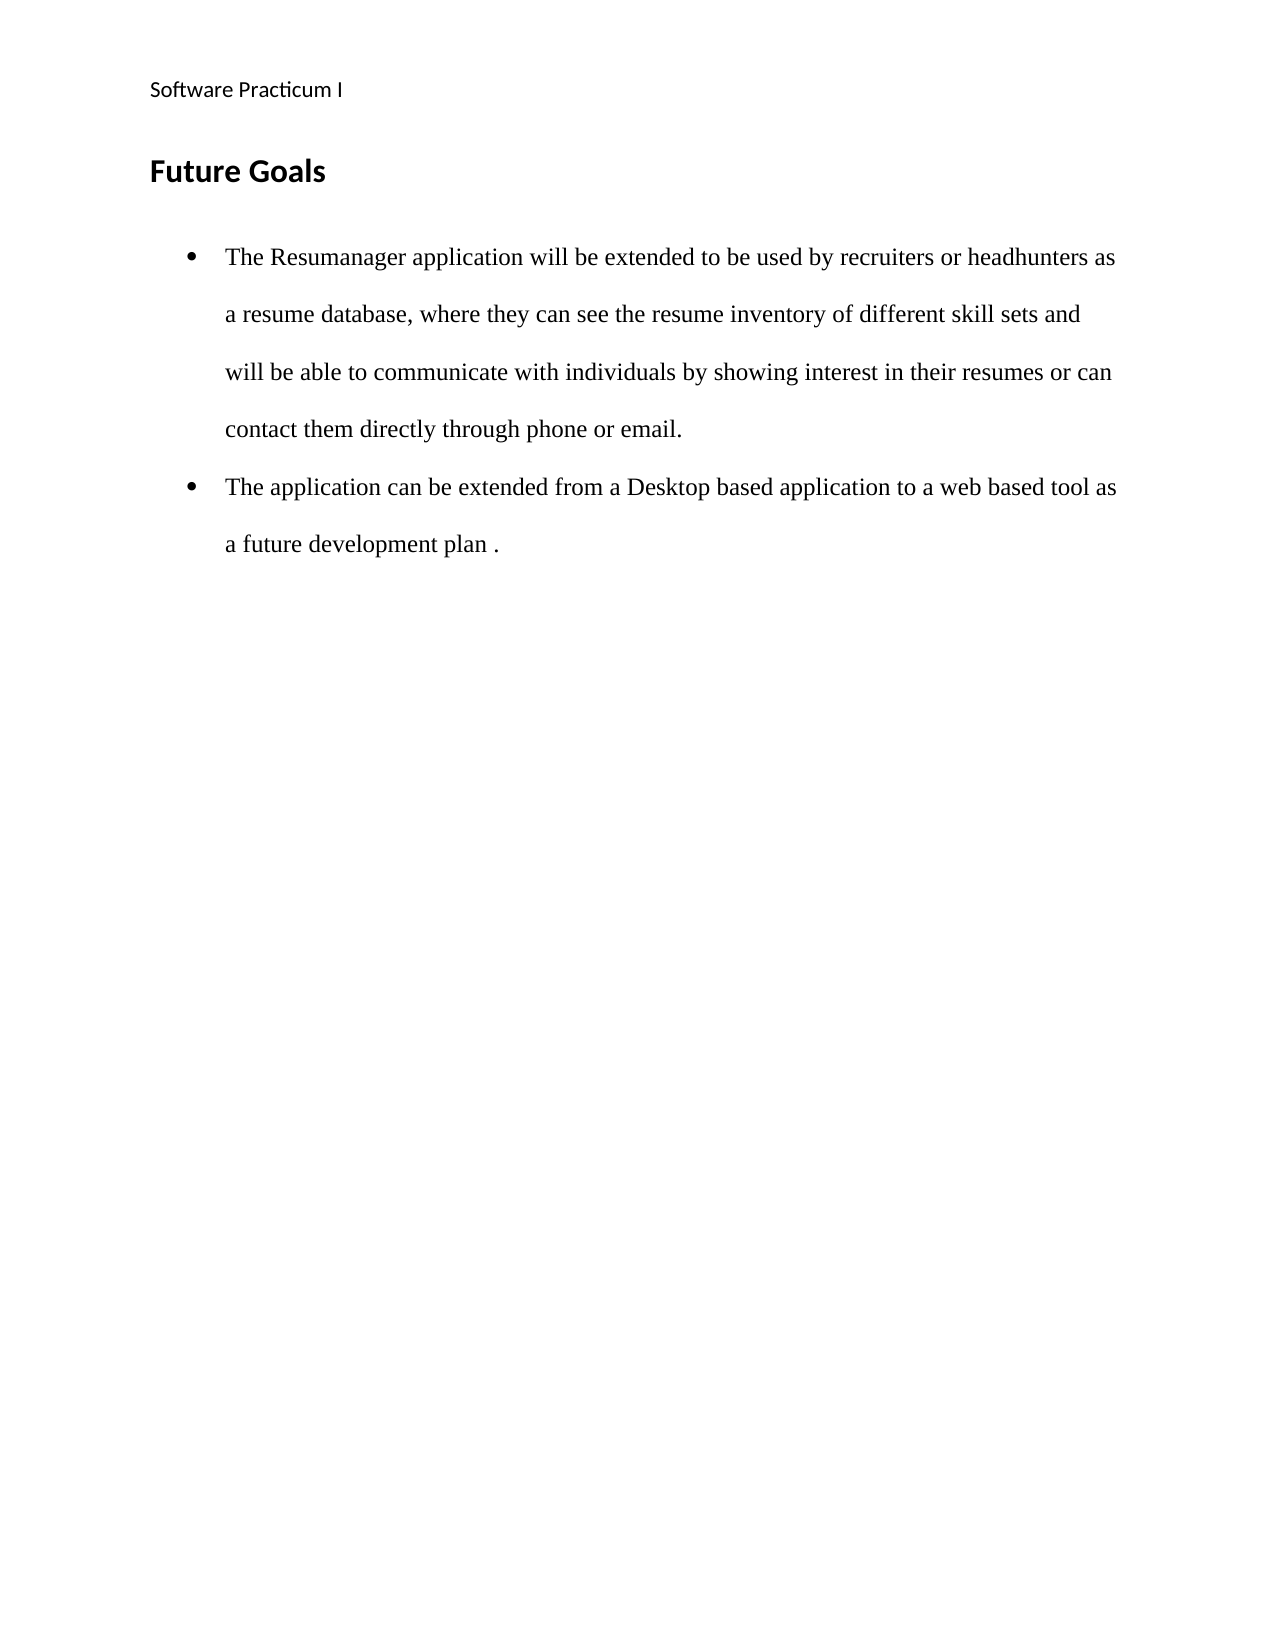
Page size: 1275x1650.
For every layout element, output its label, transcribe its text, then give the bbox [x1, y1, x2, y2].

text Future Goals [150, 150, 1125, 191]
list The Resumanager application will be extended to be used by recruiters or headhunters as a resume database, where they can see the resume inventory of different skill sets and will be able to communicate with individuals by showing interest in their resumes or can contact them directly through phone or email. [187, 242, 1125, 443]
list The application can be extended from a Desktop based application to a web based tool as a future development plan . [187, 472, 1125, 558]
